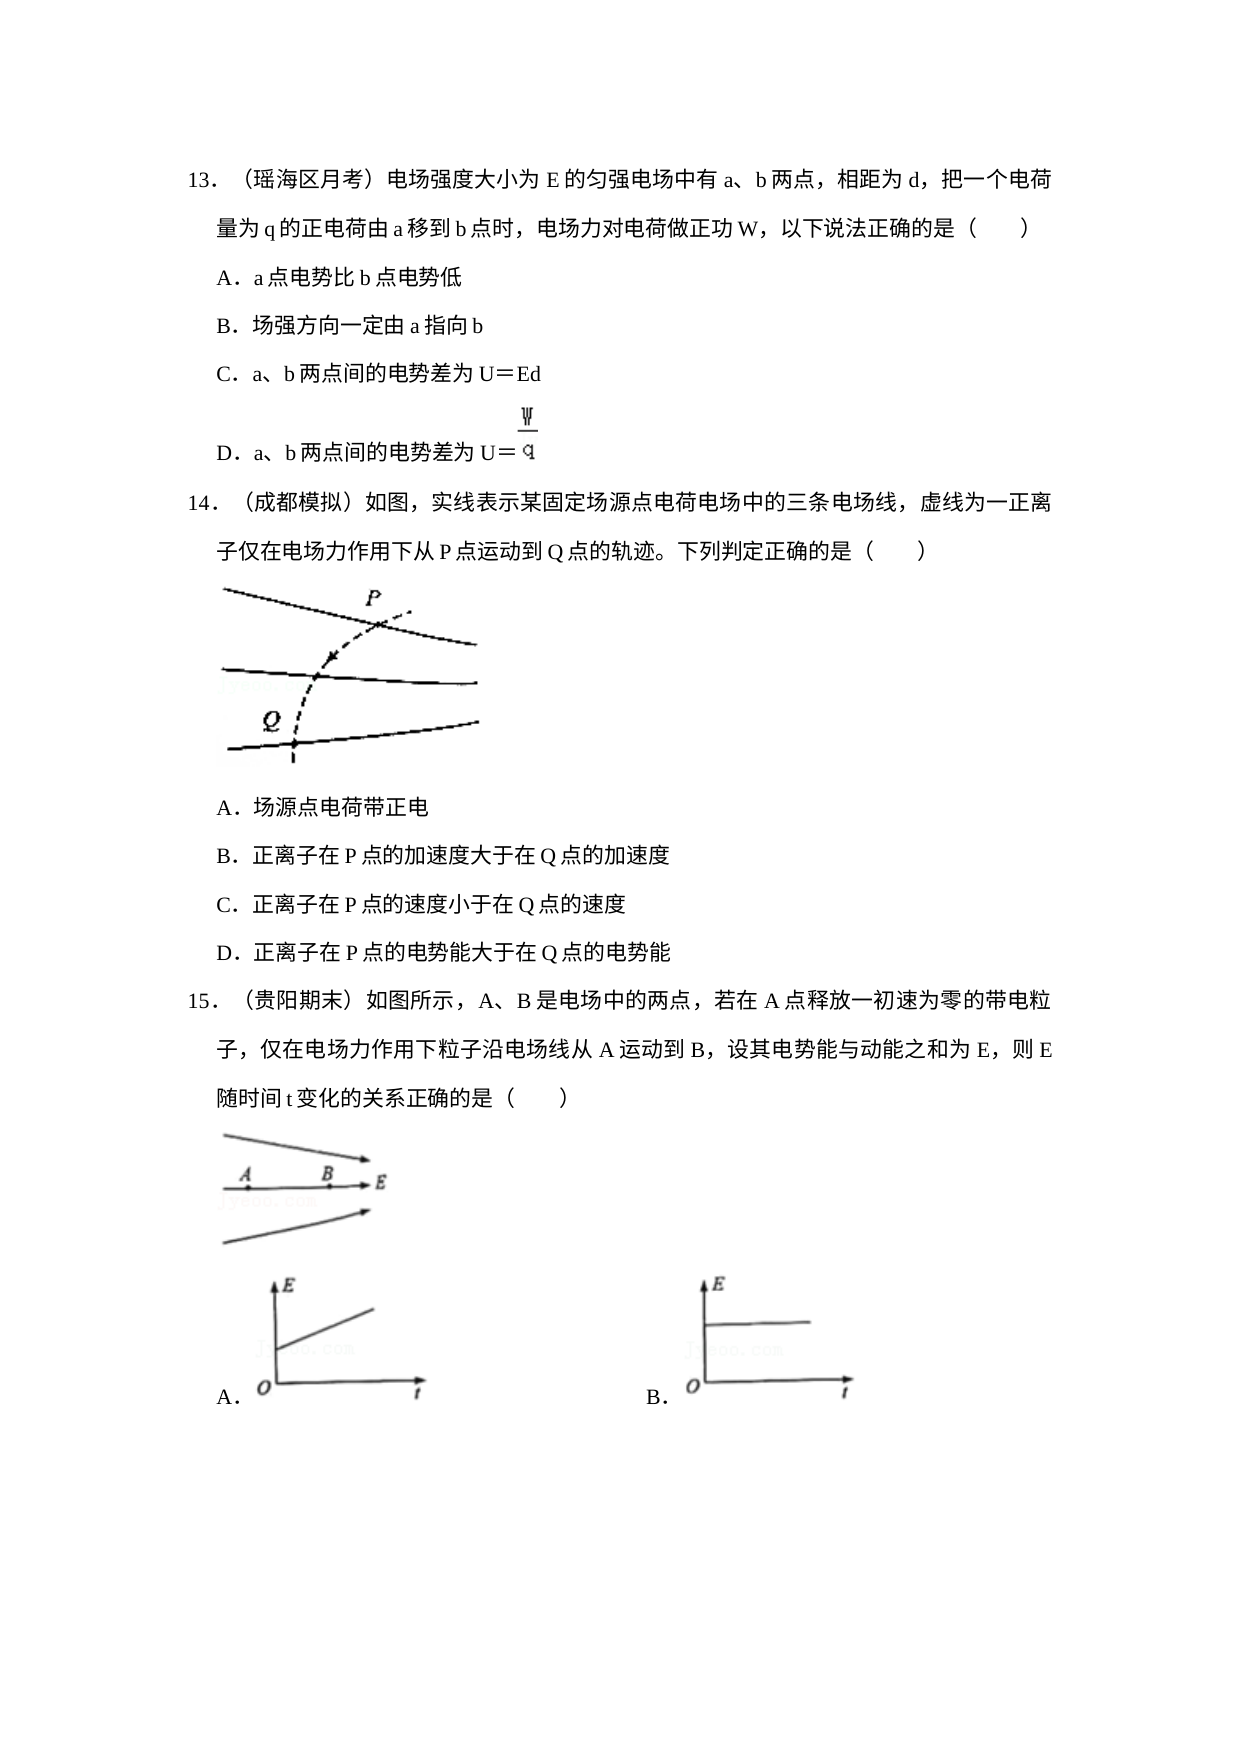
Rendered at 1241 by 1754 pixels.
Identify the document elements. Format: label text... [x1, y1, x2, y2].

text D．a、b两点间的电势差为U＝ [187, 404, 1053, 469]
text 14．（成都模拟）如图，实线表示某固定场源点电荷电场中的三条电场线，虚线为一正离子仅在电场力作用下从P点运动到Q点的轨迹。下列判定正确的是（ ） [187, 485, 1053, 566]
text C．正离子在P点的速度小于在Q点的速度 [187, 886, 1053, 919]
text B．场强方向一定由a指向b [187, 307, 1053, 340]
picture [253, 1271, 432, 1405]
text A．a点电势比b点电势低 [187, 259, 1053, 292]
picture [517, 404, 538, 461]
picture [682, 1272, 859, 1405]
text C．a、b两点间的电势差为U＝Ed [187, 356, 1053, 388]
text B．正离子在P点的加速度大于在Q点的加速度 [187, 838, 1053, 870]
text 15．（贵阳期末）如图所示，A、B是电场中的两点，若在A点释放一初速为零的带电粒子，仅在电场力作用下粒子沿电场线从A运动到B，设其电势能与动能之和为E，则E随时间t变化的关系正确的是（ ） [187, 983, 1053, 1113]
text 13．（瑶海区月考）电场强度大小为E的匀强电场中有a、b两点，相距为d，把一个电荷量为q的正电荷由a移到b点时，电场力对电荷做正功W，以下说法正确的是（ ） [187, 162, 1053, 243]
picture [216, 582, 484, 768]
picture [216, 1128, 393, 1251]
text D．正离子在P点的电势能大于在Q点的电势能 [187, 934, 1053, 967]
text A．场源点电荷带正电 [187, 789, 1053, 822]
